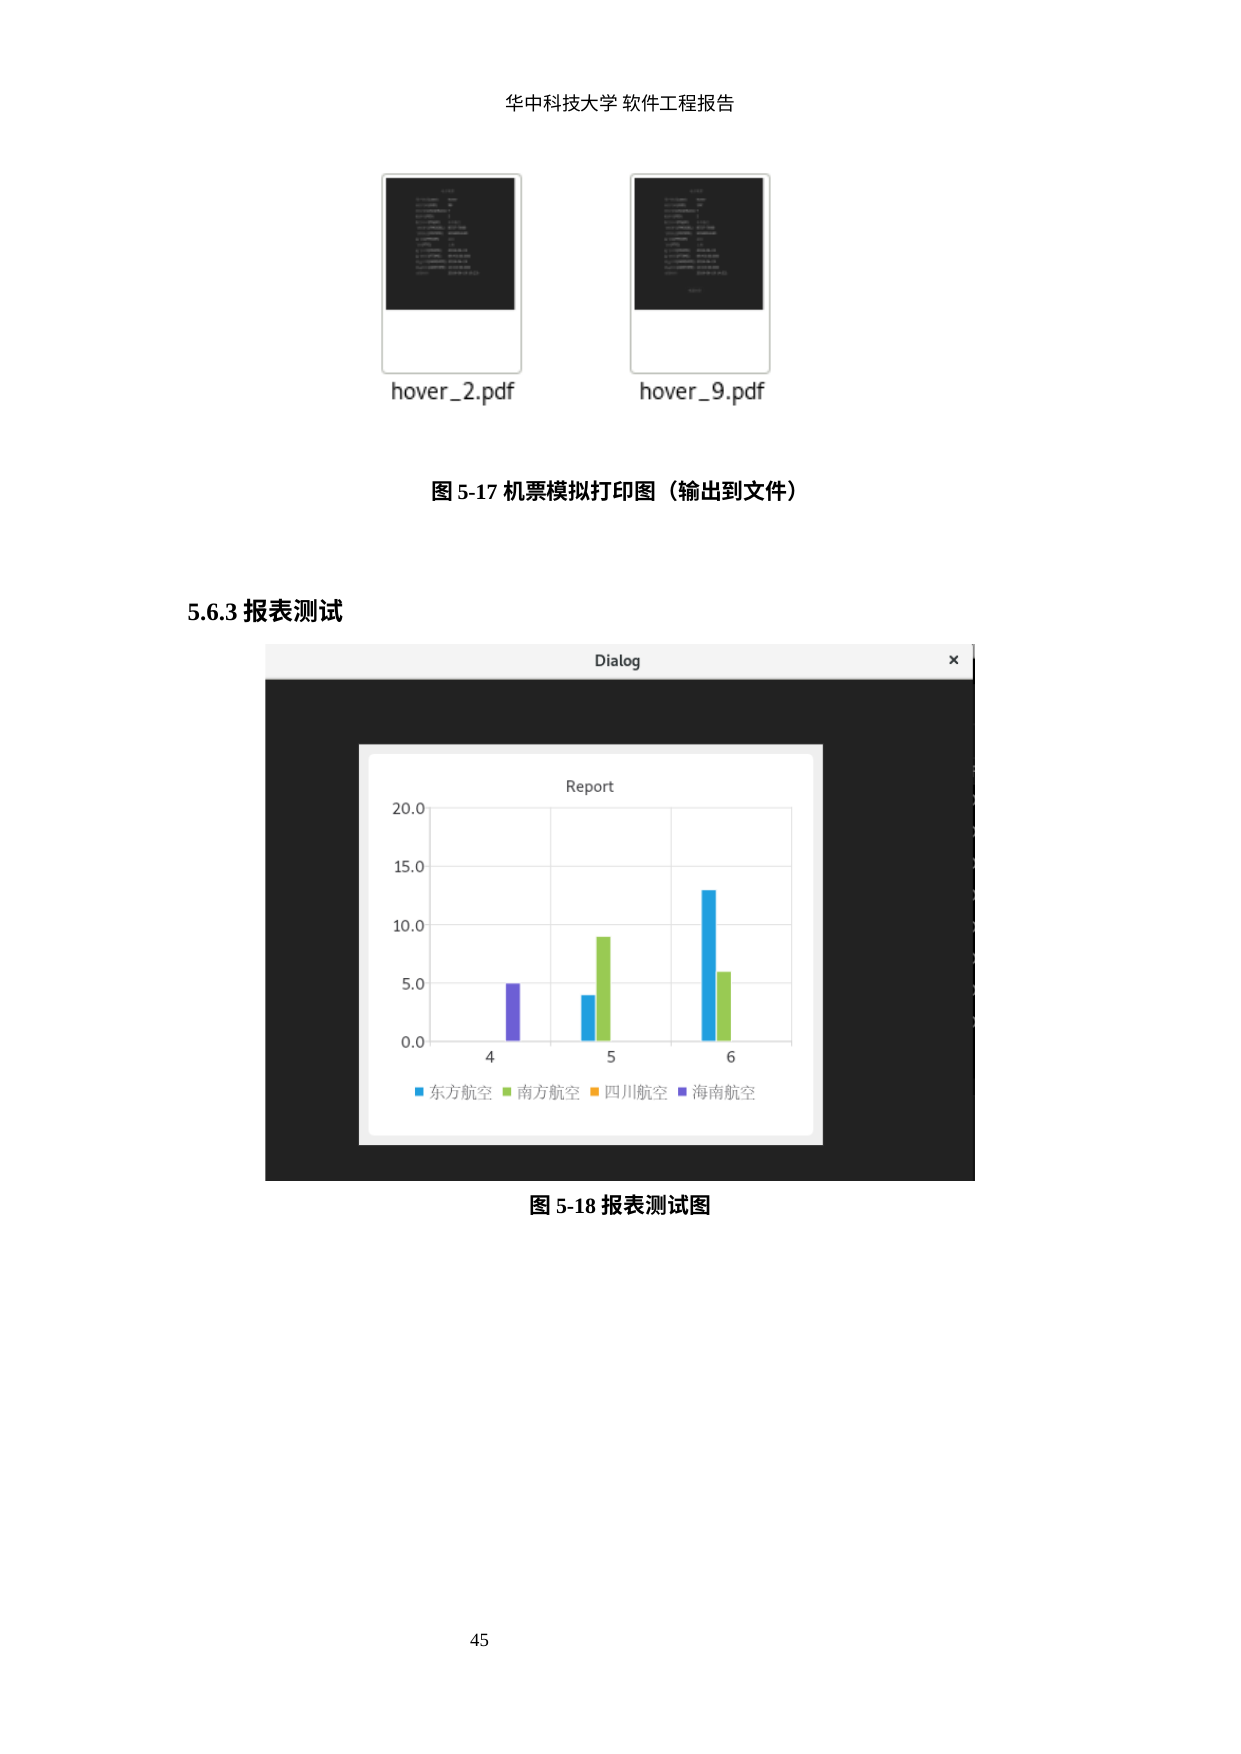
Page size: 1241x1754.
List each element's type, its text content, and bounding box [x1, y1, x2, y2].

picture [330, 162, 910, 467]
title 图5-17 机票模拟打印图（输出到文件） [187, 474, 1053, 506]
picture [265, 644, 975, 1181]
title 图5-18 报表测试图 [187, 1188, 1053, 1220]
subtitle 5.6.3 报表测试 [187, 592, 1053, 628]
